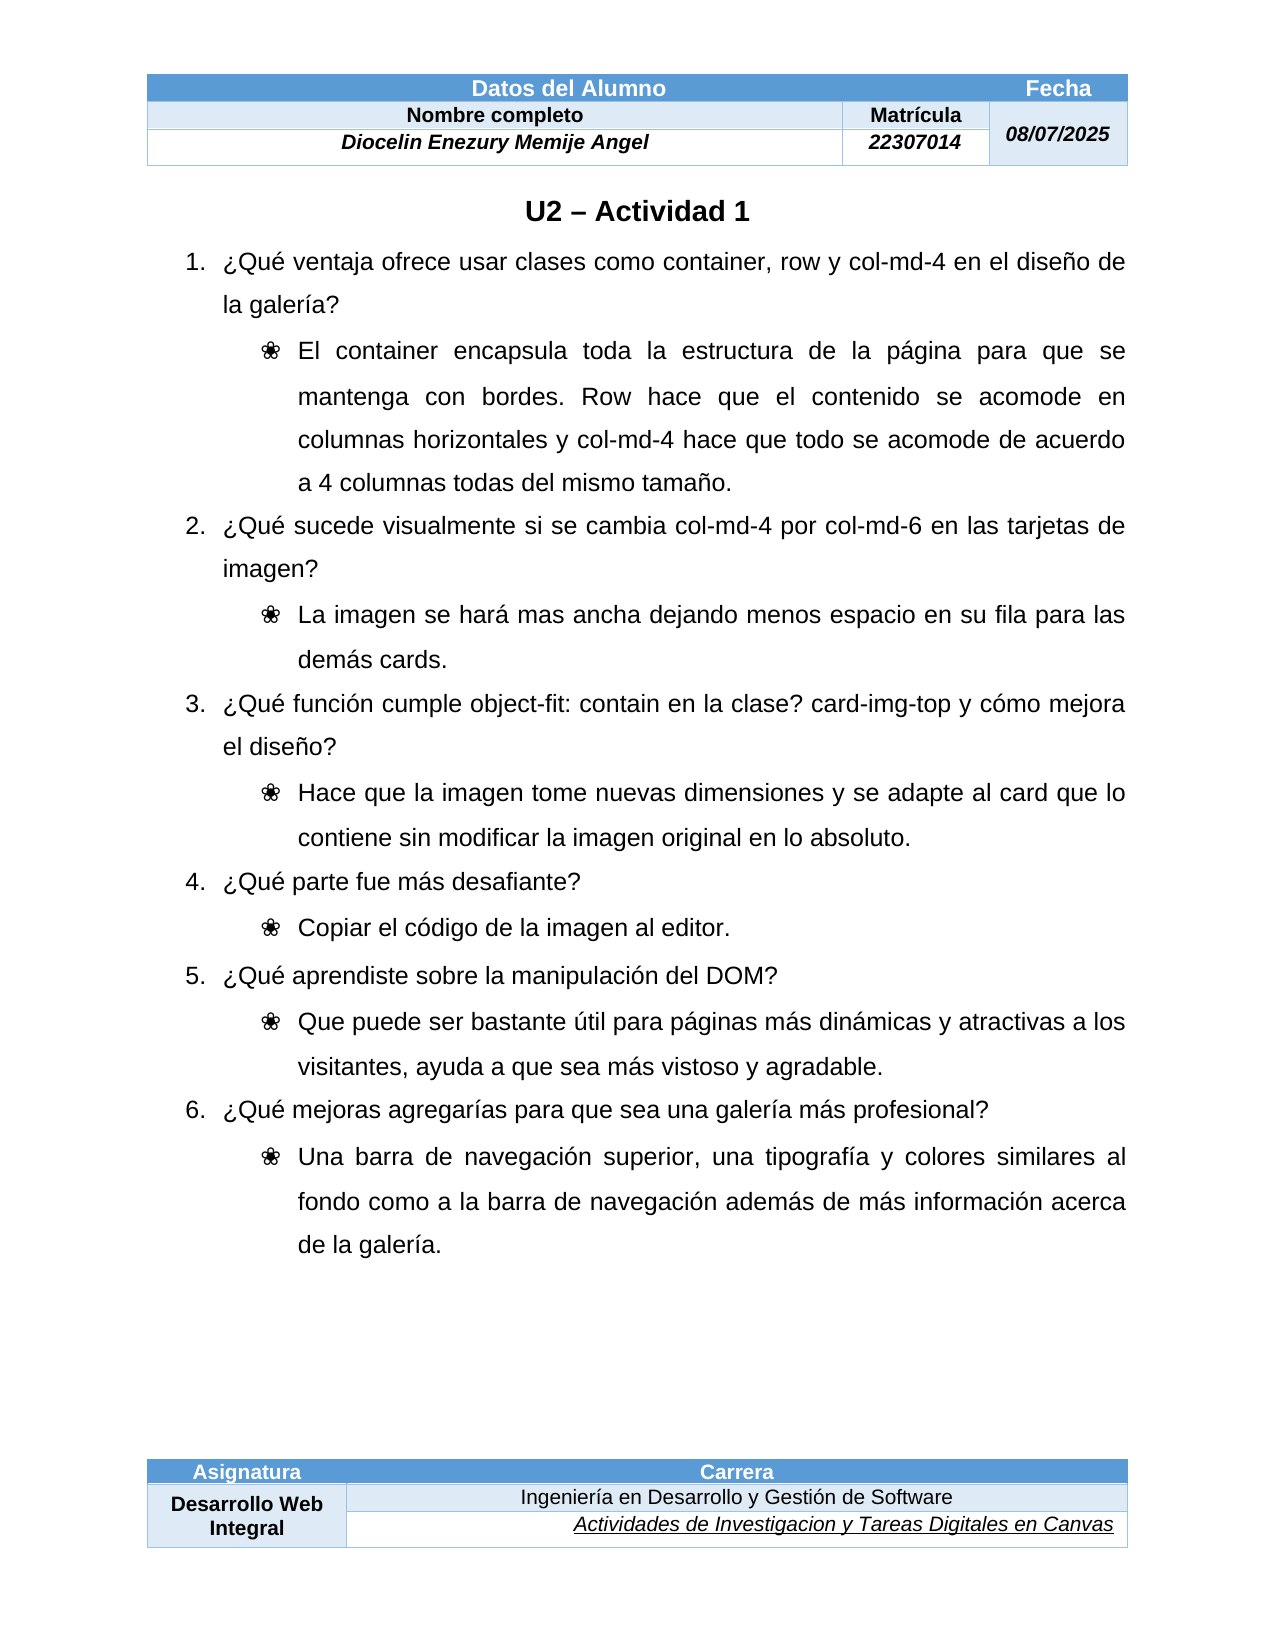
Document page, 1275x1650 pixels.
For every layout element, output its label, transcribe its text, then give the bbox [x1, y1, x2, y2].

list Hace que la imagen tome nuevas dimensiones y se adapte al card que lo contiene sin modificar la imagen original en lo absoluto. [260, 775, 1127, 852]
list Copiar el código de la imagen al editor. [260, 909, 1127, 944]
list Una barra de navegación superior, una tipografía y colores similares al fondo como a la barra de navegación además de más información acerca de la galería. [260, 1138, 1127, 1259]
list El container encapsula toda la estructura de la página para que se mantenga con bordes. Row hace que el contenido se acomode en columnas horizontales y col-md-4 hace que todo se acomode de acuerdo a 4 columnas todas del mismo tamaño. [260, 333, 1127, 496]
list ¿Qué aprendiste sobre la manipulación del DOM? [185, 961, 1127, 989]
list ¿Qué sucede visualmente si se cambia col-md-4 por col-md-6 en las tarjetas de imagen? [185, 511, 1127, 583]
list ¿Qué función cumple object-fit: contain en la clase? card-img-top y cómo mejora el diseño? [185, 689, 1127, 761]
list La imagen se hará mas ancha dejando menos espacio en su fila para las demás cards. [260, 597, 1127, 674]
text U2 – Actividad 1 [148, 194, 1127, 227]
list Que puede ser bastante útil para páginas más dinámicas y atractivas a los visitantes, ayuda a que sea más vistoso y agradable. [260, 1004, 1127, 1081]
list ¿Qué mejoras agregarías para que sea una galería más profesional? [185, 1095, 1127, 1124]
list ¿Qué parte fue más desafiante? [185, 866, 1127, 895]
list ¿Qué ventaja ofrece usar clases como container, row y col-md-4 en el diseño de la galería? [185, 247, 1127, 319]
